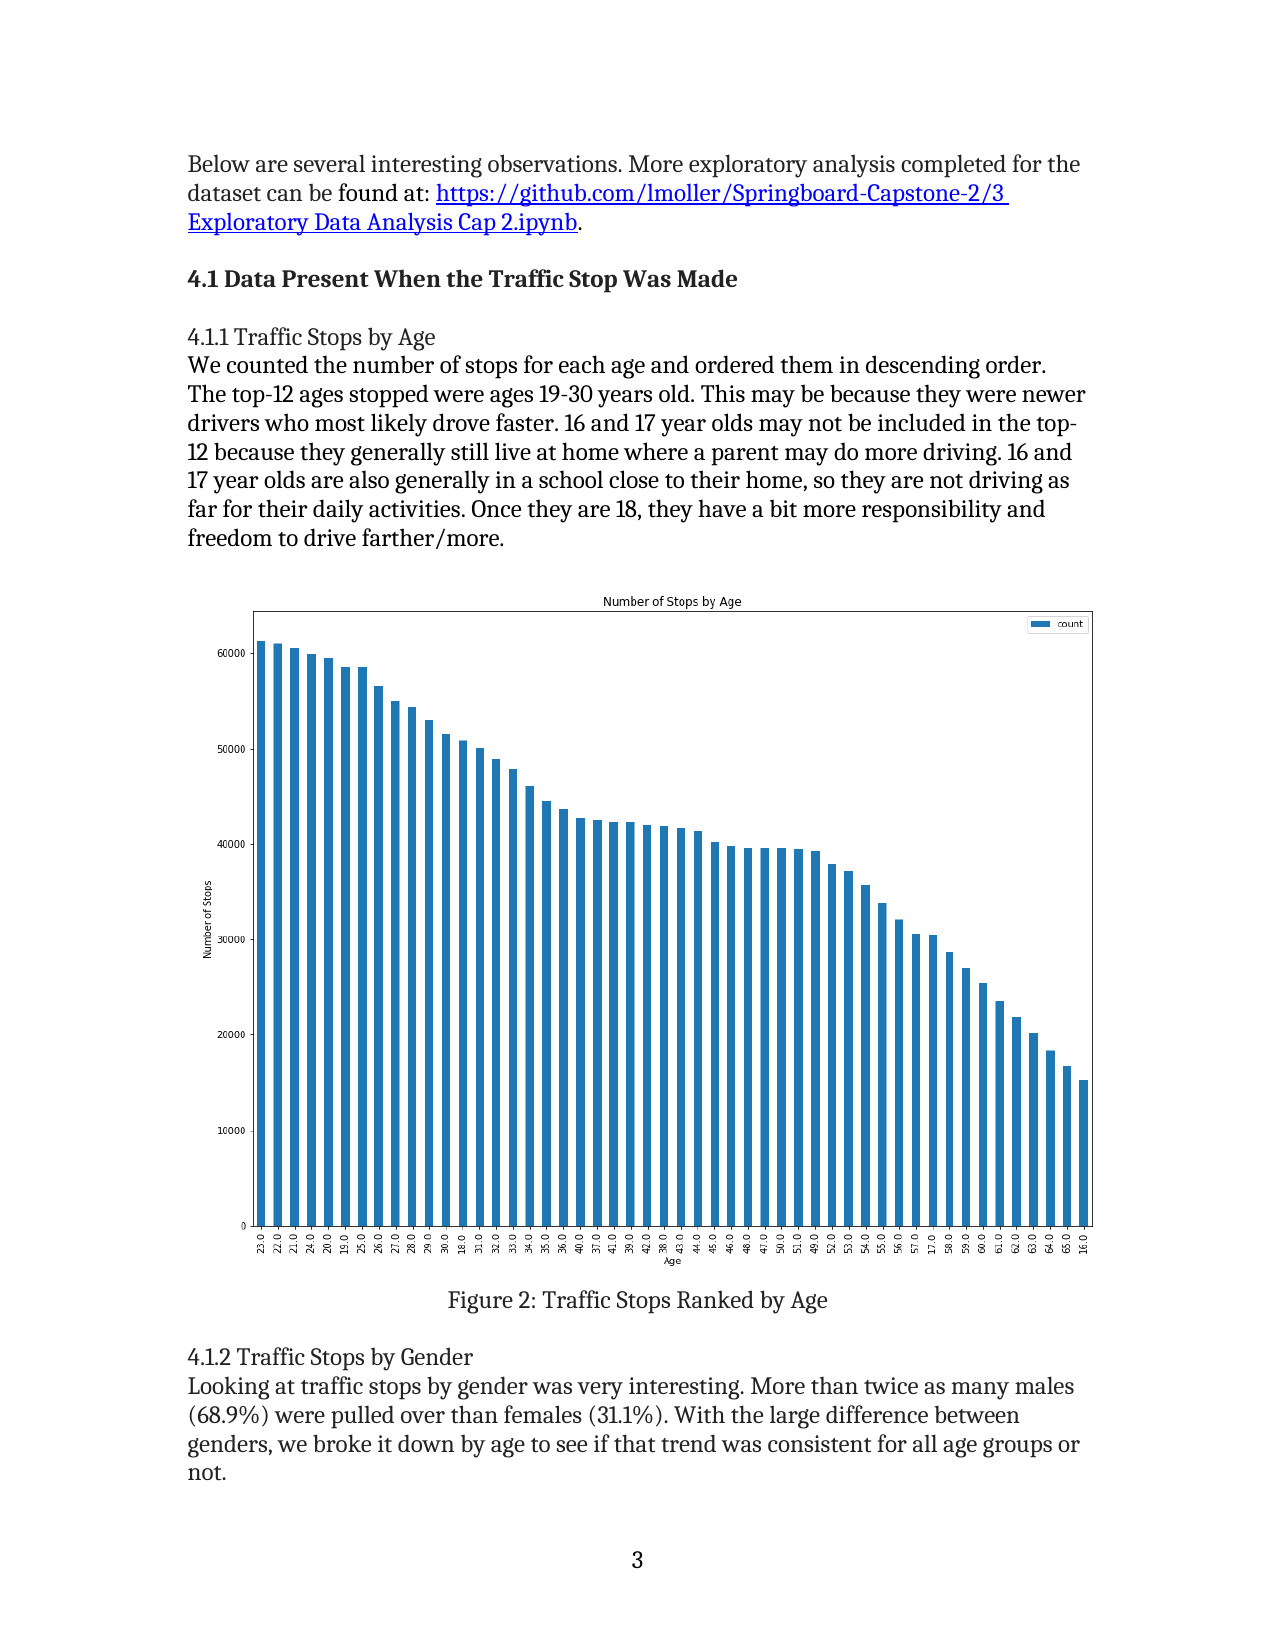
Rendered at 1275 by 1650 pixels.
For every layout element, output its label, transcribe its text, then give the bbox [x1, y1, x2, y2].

text 4.1 Data Present When the Traffic Stop Was Made [187, 265, 1087, 294]
text Looking at traffic stops by gender was very interesting. More than twice as many males (68.9%) were pulled over than females (31.1%). With the large difference between genders, we broke it down by age to see if that trend was consistent for all age groups or not. [187, 1372, 1087, 1487]
text We counted the number of stops for each age and ordered them in descending order. The top-12 ages stopped were ages 19-30 years old. This may be because they were newer drivers who most likely drove faster. 16 and 17 year olds may not be included in the top-12 because they generally still live at home where a parent may do more driving. 16 and 17 year olds are also generally in a school close to their home, so they are not driving as far for their daily activities. Once they are 18, they have a bit more responsibility and freedom to drive farther/more. [187, 351, 1087, 552]
text 4.1.1 Traffic Stops by Age [187, 322, 1087, 351]
picture [187, 581, 1125, 1286]
text 4.1.2 Traffic Stops by Gender [187, 1343, 1087, 1372]
text Figure 2: Traffic Stops Ranked by Age [187, 1286, 1087, 1314]
text Below are several interesting observations. More exploratory analysis completed for the dataset can be found at: https://github.com/lmoller/Springboard-Capstone-2/3 Exploratory Data Analysis Cap 2.ipynb. [187, 150, 1087, 236]
